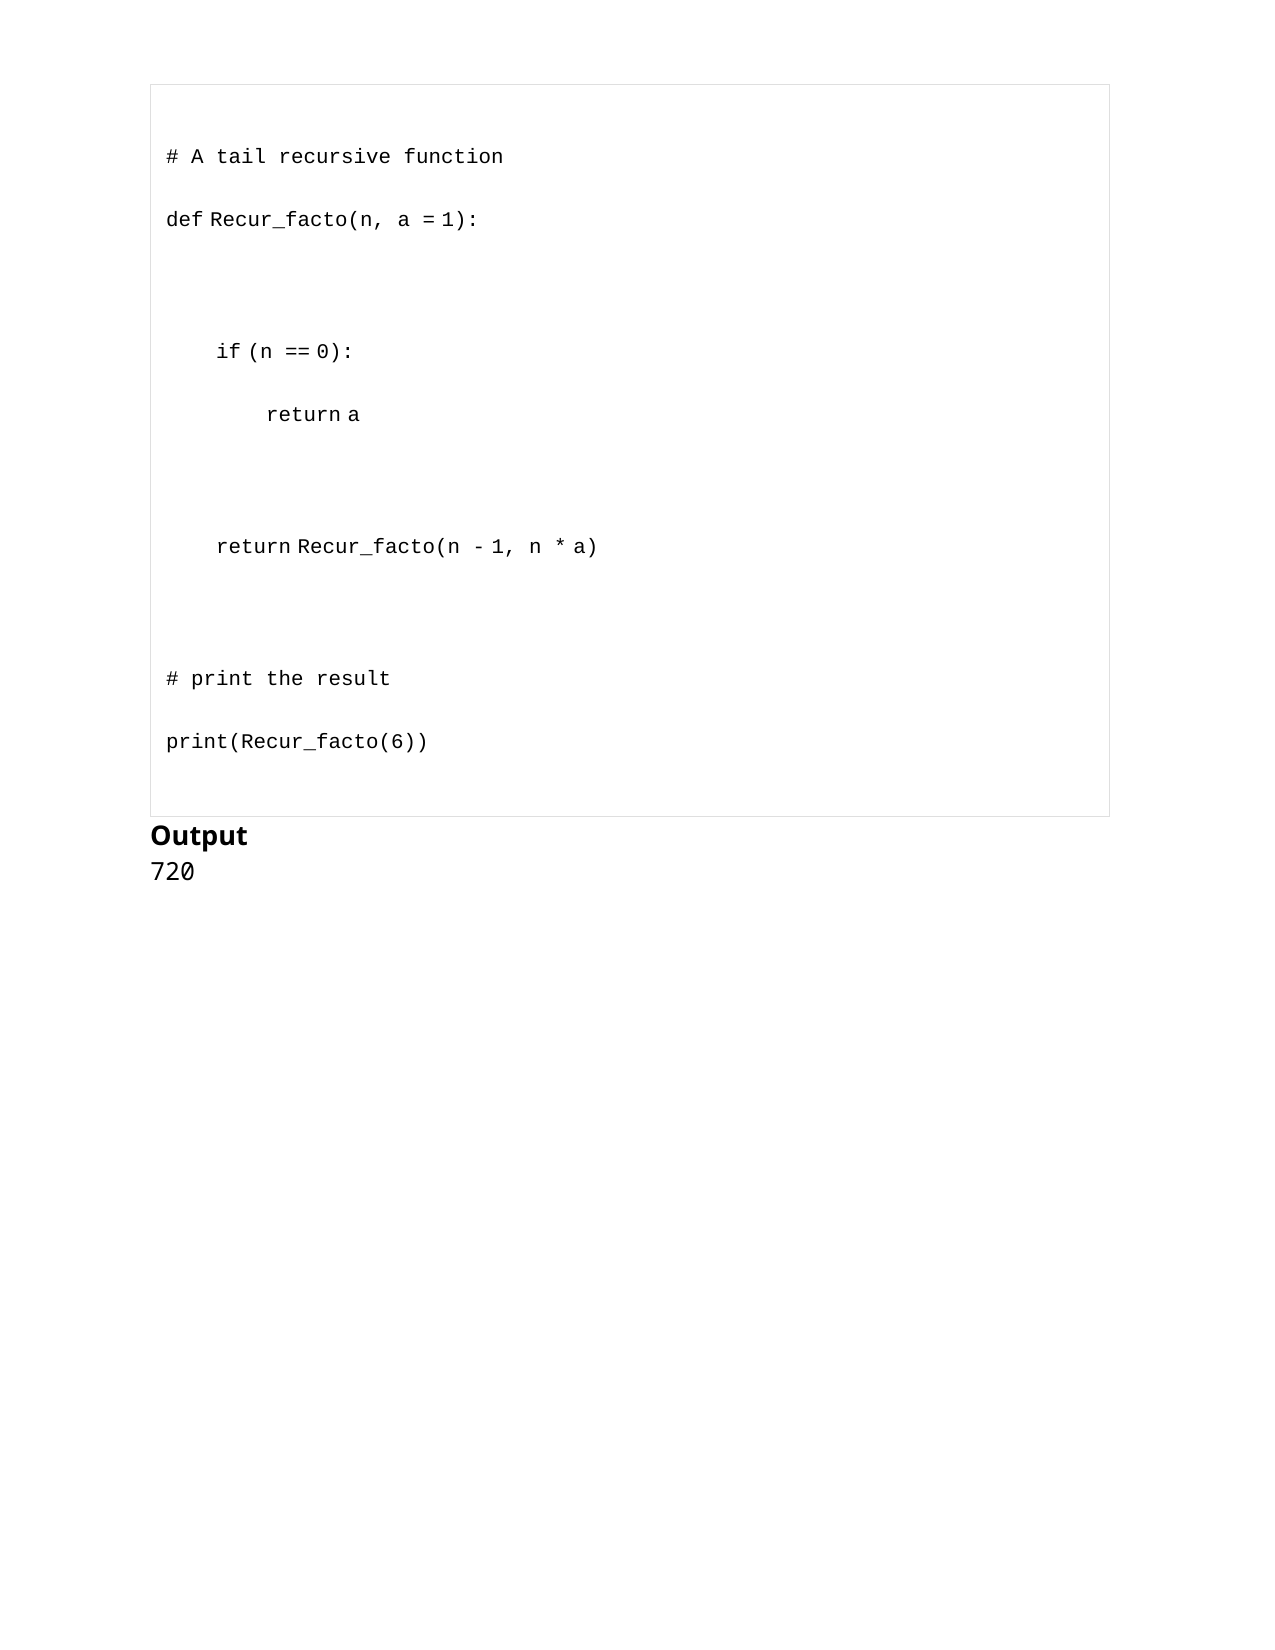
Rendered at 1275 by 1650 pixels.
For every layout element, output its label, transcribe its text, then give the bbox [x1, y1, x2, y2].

text Output [150, 816, 1125, 853]
text 720 [150, 853, 1125, 887]
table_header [151, 85, 1109, 816]
